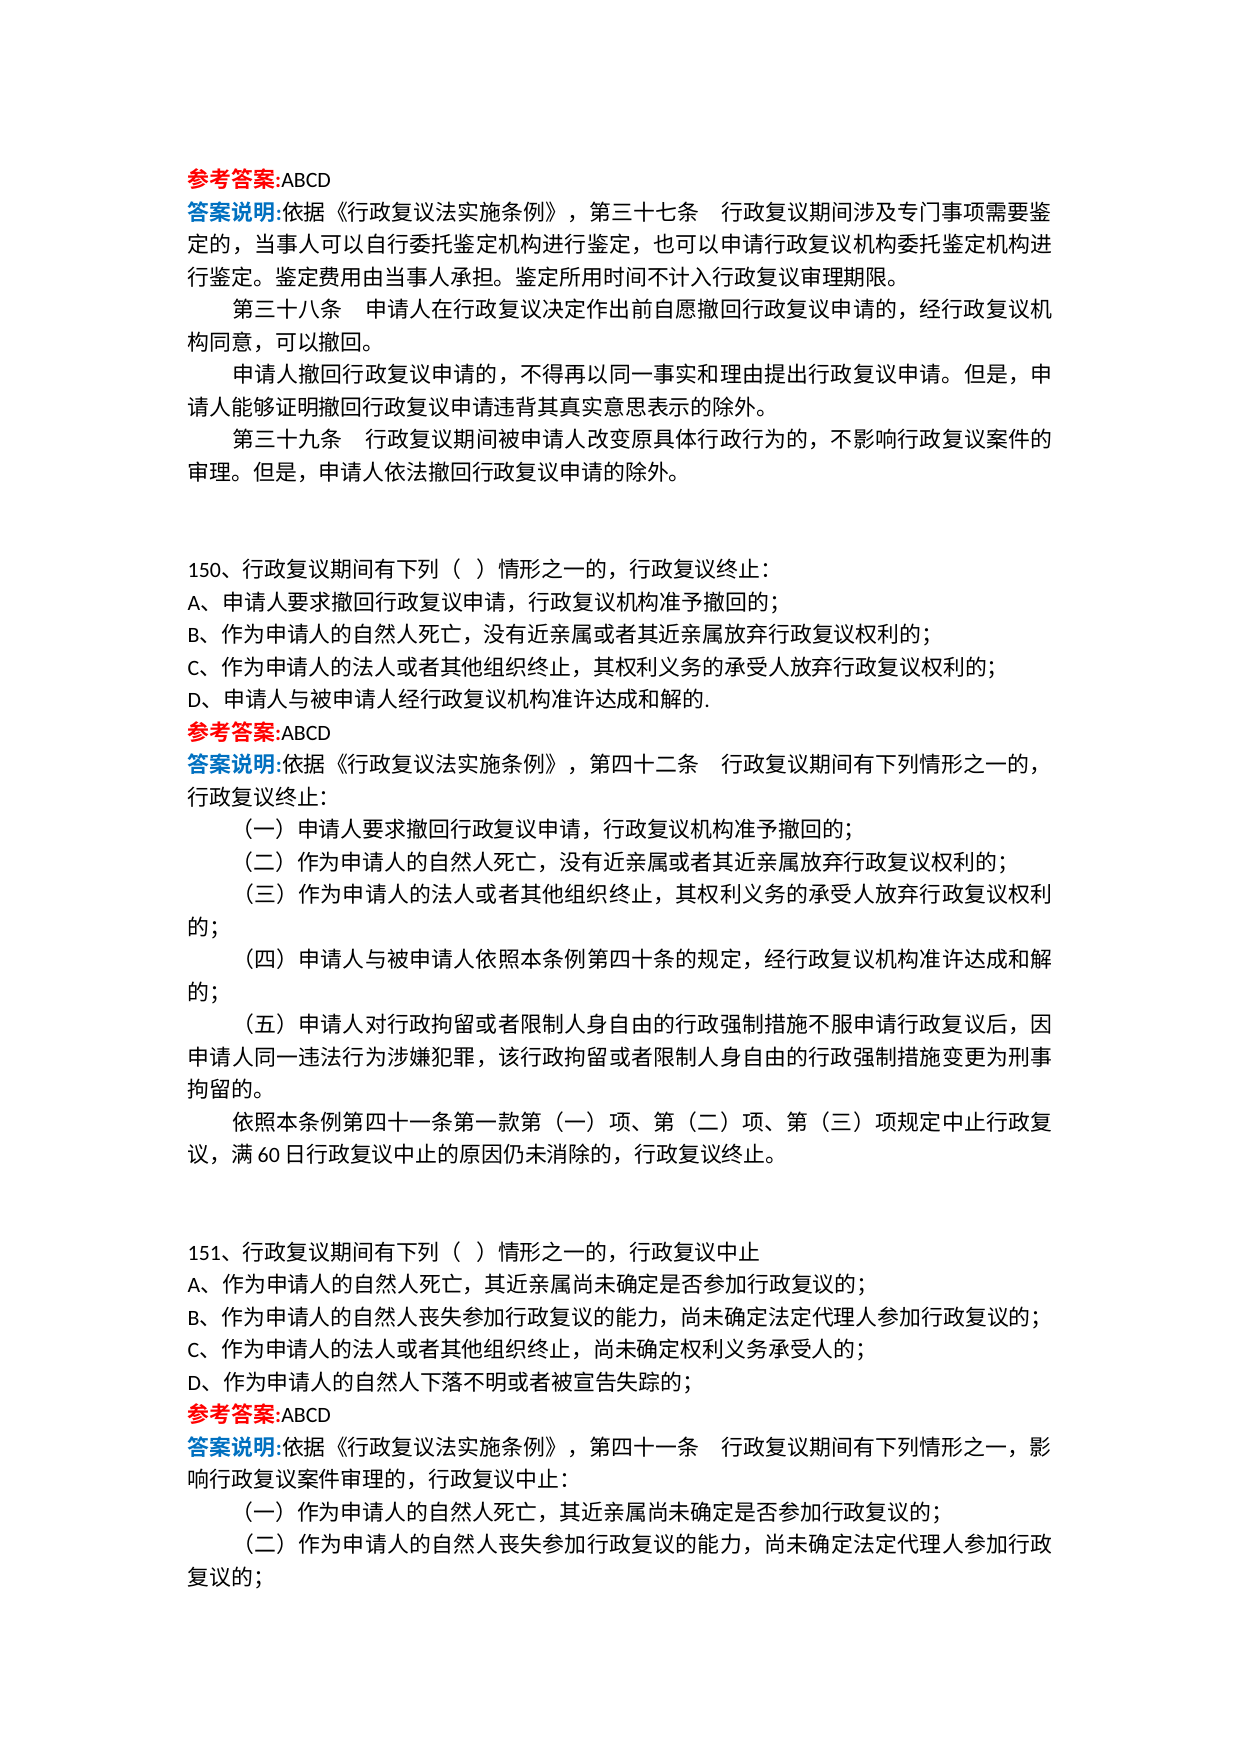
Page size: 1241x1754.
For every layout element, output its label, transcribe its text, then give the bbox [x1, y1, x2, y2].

text 答案说明:依据《行政复议法实施条例》，第四十一条 行政复议期间有下列情形之一，影响行政复议案件审理的，行政复议中止： [187, 1429, 1053, 1494]
text 151、行政复议期间有下列（ ）情形之一的，行政复议中止 [187, 1234, 1053, 1267]
text 答案说明:依据《行政复议法实施条例》，第四十二条 行政复议期间有下列情形之一的，行政复议终止： [187, 747, 1053, 812]
text D、申请人与被申请人经行政复议机构准许达成和解的. [187, 682, 1053, 714]
text 答案说明:依据《行政复议法实施条例》，第三十七条 行政复议期间涉及专门事项需要鉴定的，当事人可以自行委托鉴定机构进行鉴定，也可以申请行政复议机构委托鉴定机构进行鉴定。鉴定费用由当事人承担。鉴定所用时间不计入行政复议审理期限。 [187, 194, 1053, 292]
text （三）作为申请人的法人或者其他组织终止，其权利义务的承受人放弃行政复议权利的； [187, 877, 1053, 942]
text 参考答案:ABCD [187, 162, 1053, 194]
text A、申请人要求撤回行政复议申请，行政复议机构准予撤回的； [187, 584, 1053, 617]
text 参考答案:ABCD [187, 714, 1053, 747]
text 申请人撤回行政复议申请的，不得再以同一事实和理由提出行政复议申请。但是，申请人能够证明撤回行政复议申请违背其真实意思表示的除外。 [187, 357, 1053, 422]
text C、作为申请人的法人或者其他组织终止，尚未确定权利义务承受人的； [187, 1332, 1053, 1364]
text （四）申请人与被申请人依照本条例第四十条的规定，经行政复议机构准许达成和解的； [187, 942, 1053, 1007]
text 第三十八条 申请人在行政复议决定作出前自愿撤回行政复议申请的，经行政复议机构同意，可以撤回。 [187, 292, 1053, 357]
text （一）作为申请人的自然人死亡，其近亲属尚未确定是否参加行政复议的； [187, 1494, 1053, 1527]
text （二）作为申请人的自然人丧失参加行政复议的能力，尚未确定法定代理人参加行政复议的； [187, 1527, 1053, 1592]
text 150、行政复议期间有下列（ ）情形之一的，行政复议终止： [187, 552, 1053, 584]
text 参考答案:ABCD [187, 1397, 1053, 1429]
text C、作为申请人的法人或者其他组织终止，其权利义务的承受人放弃行政复议权利的； [187, 649, 1053, 682]
text （五）申请人对行政拘留或者限制人身自由的行政强制措施不服申请行政复议后，因申请人同一违法行为涉嫌犯罪，该行政拘留或者限制人身自由的行政强制措施变更为刑事拘留的。 [187, 1007, 1053, 1104]
text （二）作为申请人的自然人死亡，没有近亲属或者其近亲属放弃行政复议权利的； [187, 844, 1053, 877]
text 第三十九条 行政复议期间被申请人改变原具体行政行为的，不影响行政复议案件的审理。但是，申请人依法撤回行政复议申请的除外。 [187, 422, 1053, 487]
text 依照本条例第四十一条第一款第（一）项、第（二）项、第（三）项规定中止行政复议，满60日行政复议中止的原因仍未消除的，行政复议终止。 [187, 1104, 1053, 1169]
text A、作为申请人的自然人死亡，其近亲属尚未确定是否参加行政复议的； [187, 1267, 1053, 1299]
text D、作为申请人的自然人下落不明或者被宣告失踪的； [187, 1364, 1053, 1397]
text B、作为申请人的自然人死亡，没有近亲属或者其近亲属放弃行政复议权利的； [187, 617, 1053, 649]
text （一）申请人要求撤回行政复议申请，行政复议机构准予撤回的； [187, 812, 1053, 844]
text B、作为申请人的自然人丧失参加行政复议的能力，尚未确定法定代理人参加行政复议的； [187, 1299, 1053, 1332]
